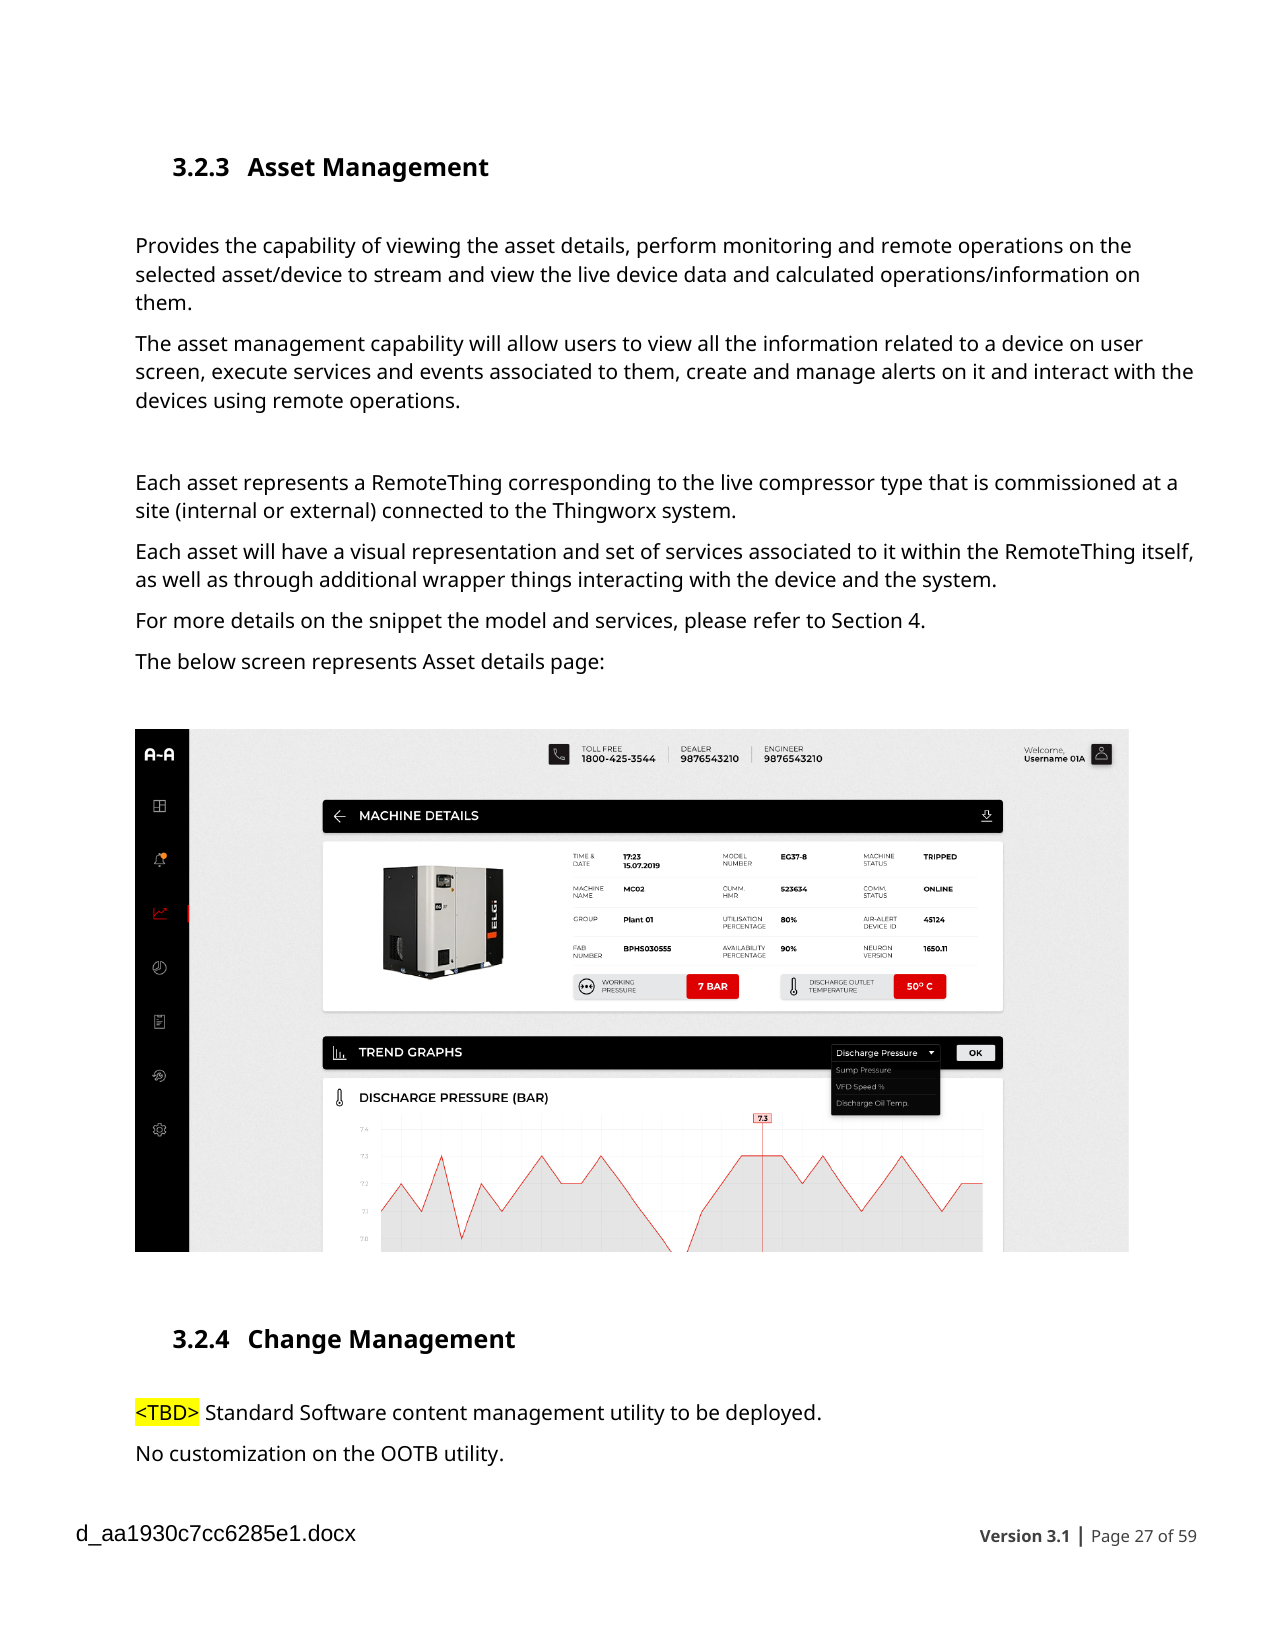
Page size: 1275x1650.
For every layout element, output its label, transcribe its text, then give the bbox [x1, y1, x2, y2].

text <TBD> Standard Software content management utility to be deployed. [199, 1398, 1200, 1426]
text The below screen represents Asset details page: [135, 647, 1200, 676]
text For more details on the snippet the model and services, please refer to Section 4. [135, 607, 1200, 635]
subtitle Change Management [172, 1321, 1200, 1355]
text Each asset will have a visual representation and set of services associated to it within the RemoteThing itself, as well as through additional wrapper things interacting with the device and the system. [135, 537, 1200, 594]
text Each asset represents a RemoteThing corresponding to the live compressor type that is commissioned at a site (internal or external) connected to the Thingworx system. [135, 468, 1200, 525]
text Provides the capability of viewing the asset details, perform monitoring and remote operations on the selected asset/device to stream and view the live device data and calculated operations/information on them. [135, 231, 1200, 317]
text The asset management capability will allow users to view all the information related to a device on user screen, execute services and events associated to them, create and manage alerts on it and interact with the devices using remote operations. [135, 329, 1200, 414]
picture [135, 729, 1129, 1252]
text No customization on the OOTB utility. [135, 1439, 1200, 1467]
subtitle Asset Management [172, 150, 1200, 184]
